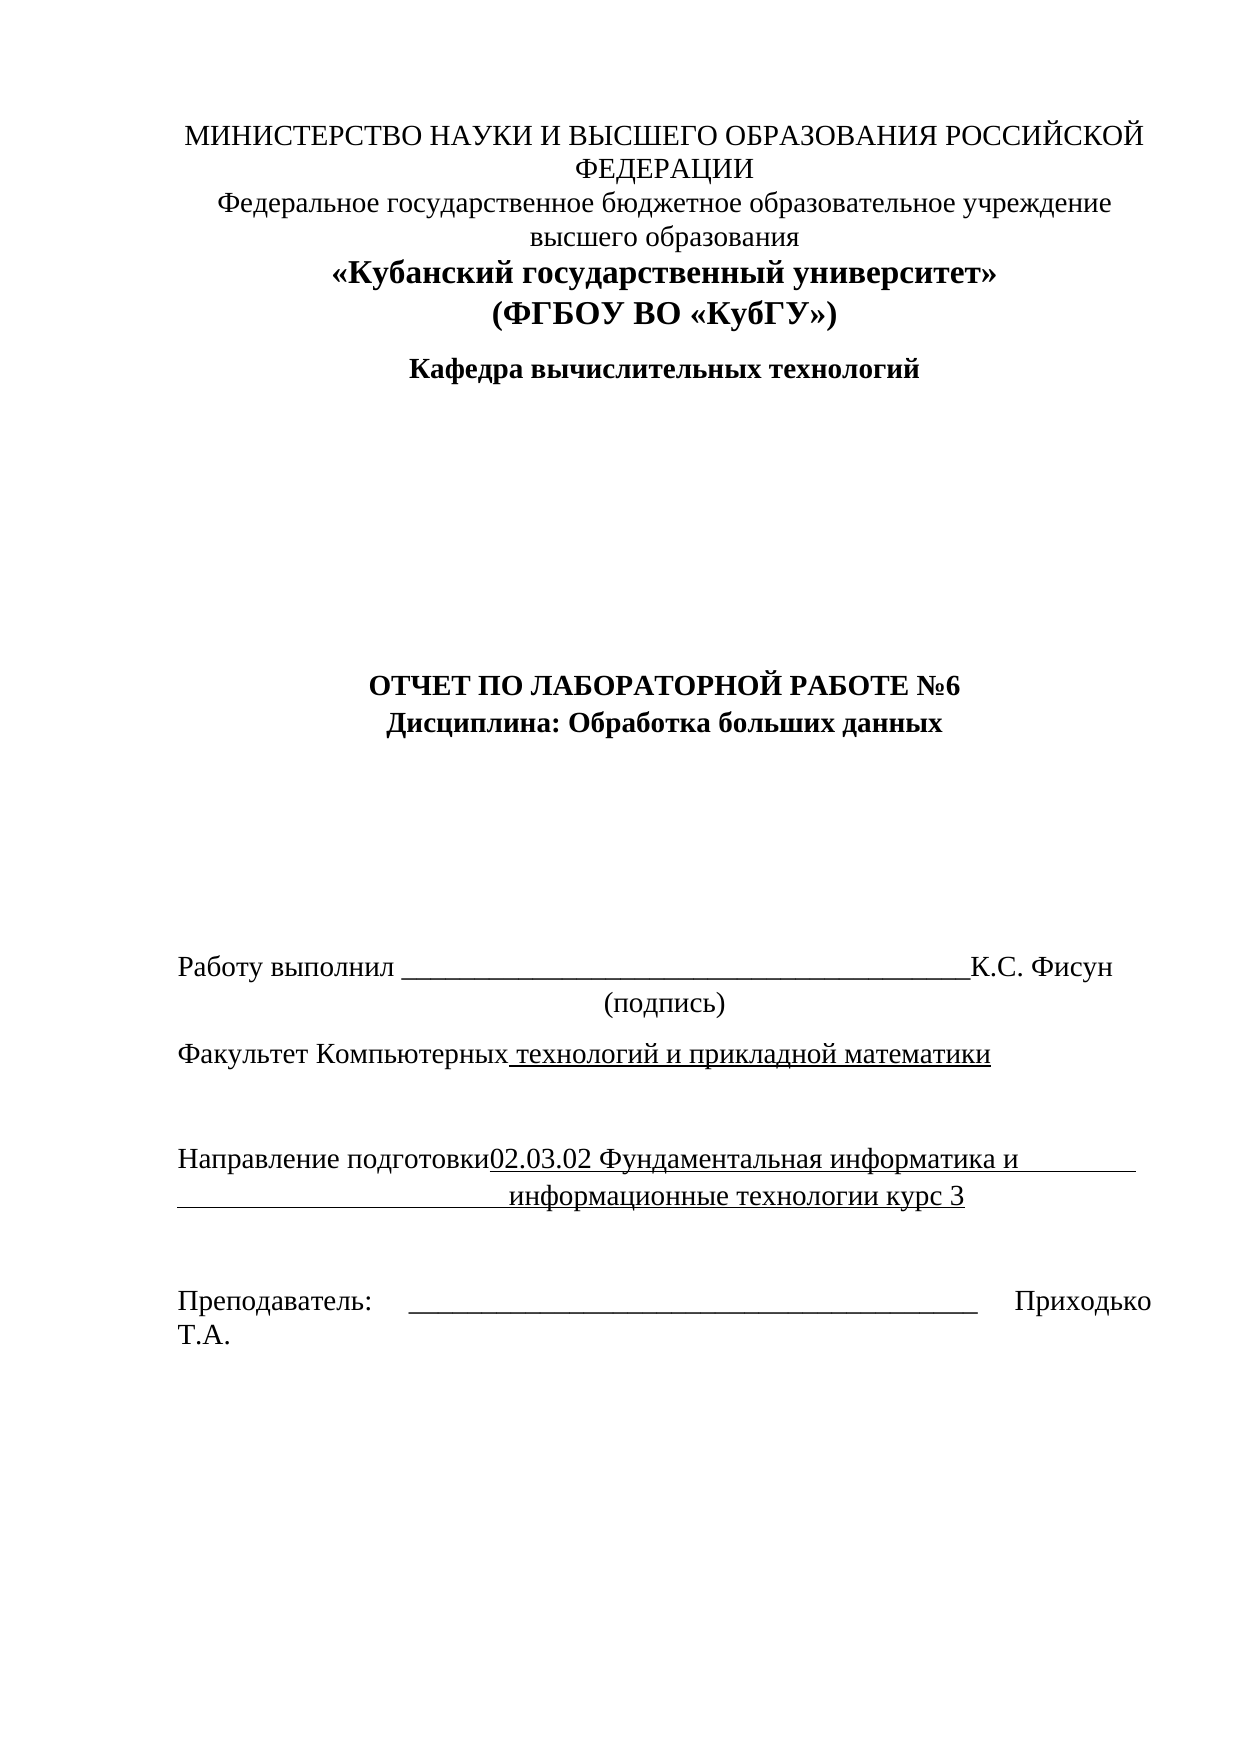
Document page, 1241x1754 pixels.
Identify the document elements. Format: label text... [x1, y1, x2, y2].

text Преподаватель: _______________________________________ Приходько Т.А. [177, 1283, 1152, 1350]
text Федеральное государственное бюджетное образовательное учреждение [177, 185, 1152, 219]
text Кафедра вычислительных технологий [177, 352, 1152, 385]
text (подпись) [177, 986, 1152, 1019]
text Факультет Компьютерных технологий и прикладной математики [177, 1036, 1152, 1069]
text Работу выполнил _______________________________________К.С. Фисун [177, 949, 1152, 983]
text МИНИСТЕРСТВО НАУКИ И ВЫСШЕГО ОБРАЗОВАНИЯ РОССИЙСКОЙ ФЕДЕРАЦИИ [177, 118, 1152, 185]
text Дисциплина: Обработка больших данных [177, 705, 1152, 738]
text «Кубанский государственный университет» [177, 252, 1152, 291]
text Направление подготовки02.03.02 Фундаментальная информатика и информационные технологии курс 3 [177, 1142, 1152, 1211]
text (ФГБОУ ВО «КубГУ») [177, 294, 1152, 332]
text высшего образования [177, 219, 1152, 252]
text ОТЧЕТ ПО ЛАБОРАТОРНОЙ РАБОТЕ №6 [177, 668, 1152, 702]
